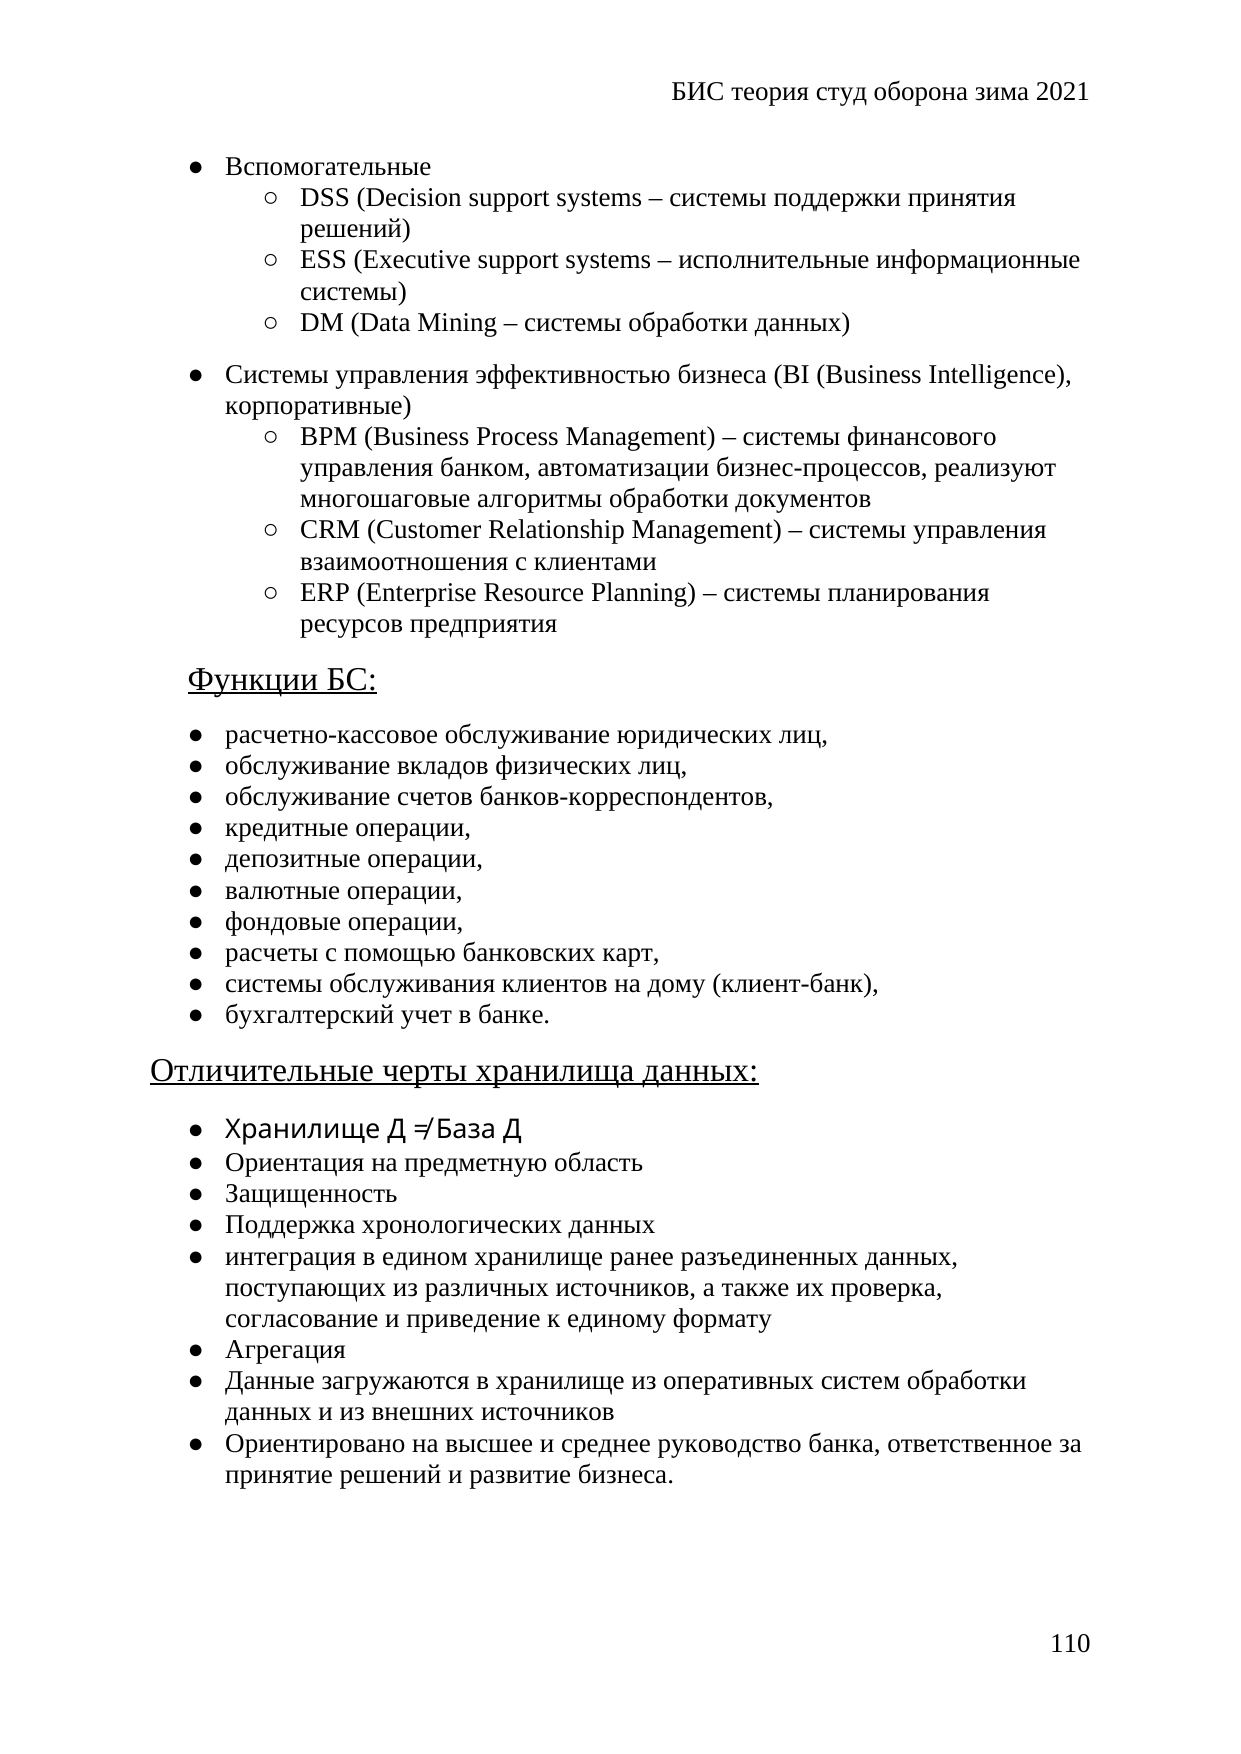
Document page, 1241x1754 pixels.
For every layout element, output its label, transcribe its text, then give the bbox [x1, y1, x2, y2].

list Агрегация [187, 1333, 1090, 1364]
list бухгалтерский учет в банке. [187, 998, 1090, 1029]
subtitle Функции БС: [187, 659, 1090, 697]
list ESS (Executive support systems – исполнительные информационные системы) [262, 243, 1090, 306]
list Системы управления эффективностью бизнеса (BI (Business Intelligence), корпоративные) [187, 358, 1090, 420]
subtitle Отличительные черты хранилища данных: [150, 1050, 1090, 1089]
list Данные загружаются в хранилище из оперативных систем обработки данных и из внешних источников [187, 1364, 1090, 1427]
list DSS (Decision support systems – системы поддержки принятия решений) [262, 181, 1090, 243]
list Поддержка хронологических данных [187, 1209, 1090, 1240]
list CRM (Customer Relationship Management) – системы управления взаимоотношения с клиентами [262, 513, 1090, 576]
list ERP (Enterprise Resource Planning) – системы планирования ресурсов предприятия [262, 576, 1090, 638]
list расчеты с помощью банковских карт, [187, 936, 1090, 967]
list системы обслуживания клиентов на дому (клиент-банк), [187, 967, 1090, 998]
list Ориентация на предметную область [187, 1146, 1090, 1177]
list валютные операции, [187, 874, 1090, 905]
list обслуживание счетов банков-корреспондентов, [187, 780, 1090, 811]
list Хранилище Д ≠ База Д [187, 1109, 1090, 1146]
list интеграция в едином хранилище ранее разъединенных данных, поступающих из различных источников, а также их проверка, согласование и приведение к единому формату [187, 1240, 1090, 1333]
list DM (Data Mining – системы обработки данных) [262, 306, 1090, 337]
list фондовые операции, [187, 905, 1090, 936]
list BPM (Business Process Management) – системы финансового управления банком, автоматизации бизнес-процессов, реализуют многошаговые алгоритмы обработки документов [262, 420, 1090, 513]
list Ориентировано на высшее и среднее руководство банка, ответственное за принятие решений и развитие бизнеса. [187, 1427, 1090, 1489]
list депозитные операции, [187, 843, 1090, 874]
list обслуживание вкладов физических лиц, [187, 749, 1090, 780]
list расчетно-кассовое обслуживание юридических лиц, [187, 718, 1090, 749]
list Защищенность [187, 1177, 1090, 1209]
list кредитные операции, [187, 811, 1090, 843]
list Вспомогательные [187, 150, 1090, 181]
